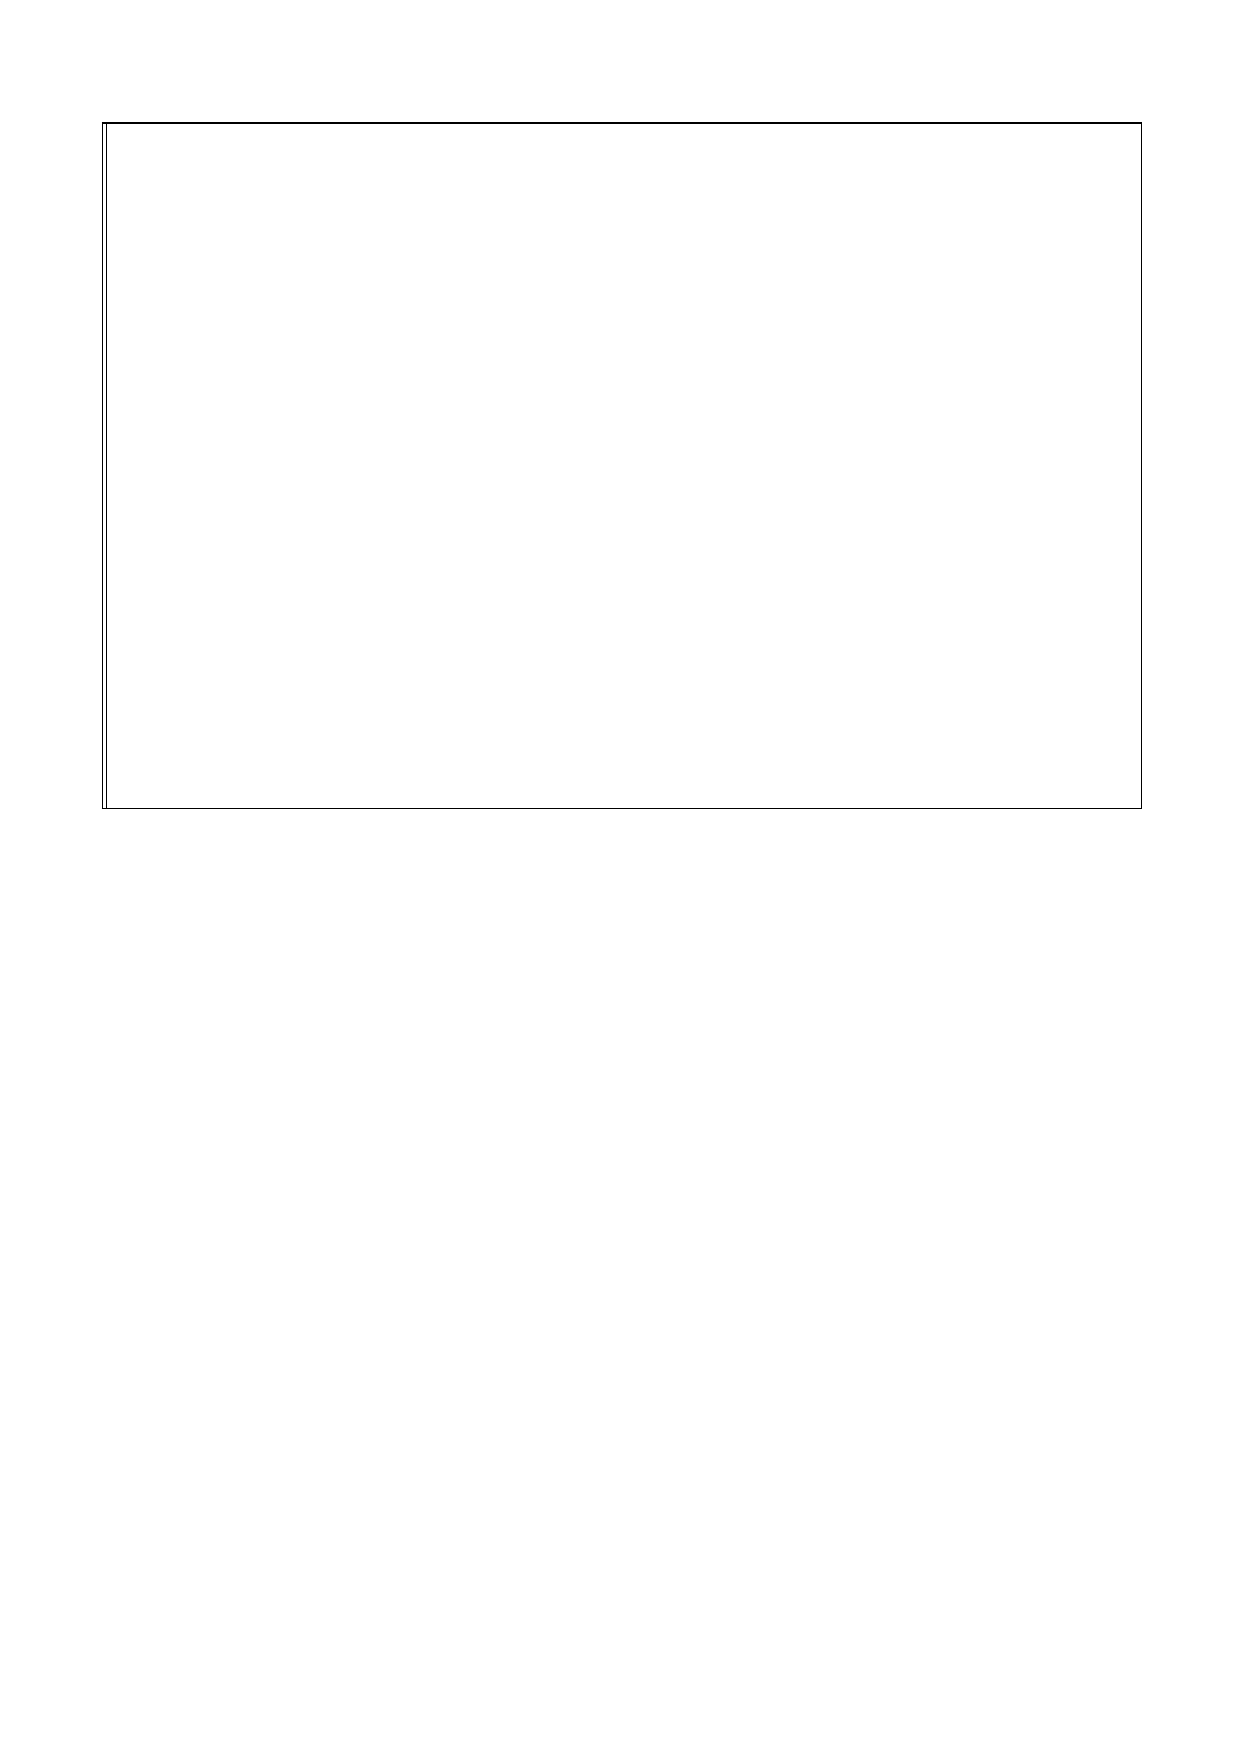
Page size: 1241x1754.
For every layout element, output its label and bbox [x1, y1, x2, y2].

table_cell [107, 124, 1141, 807]
